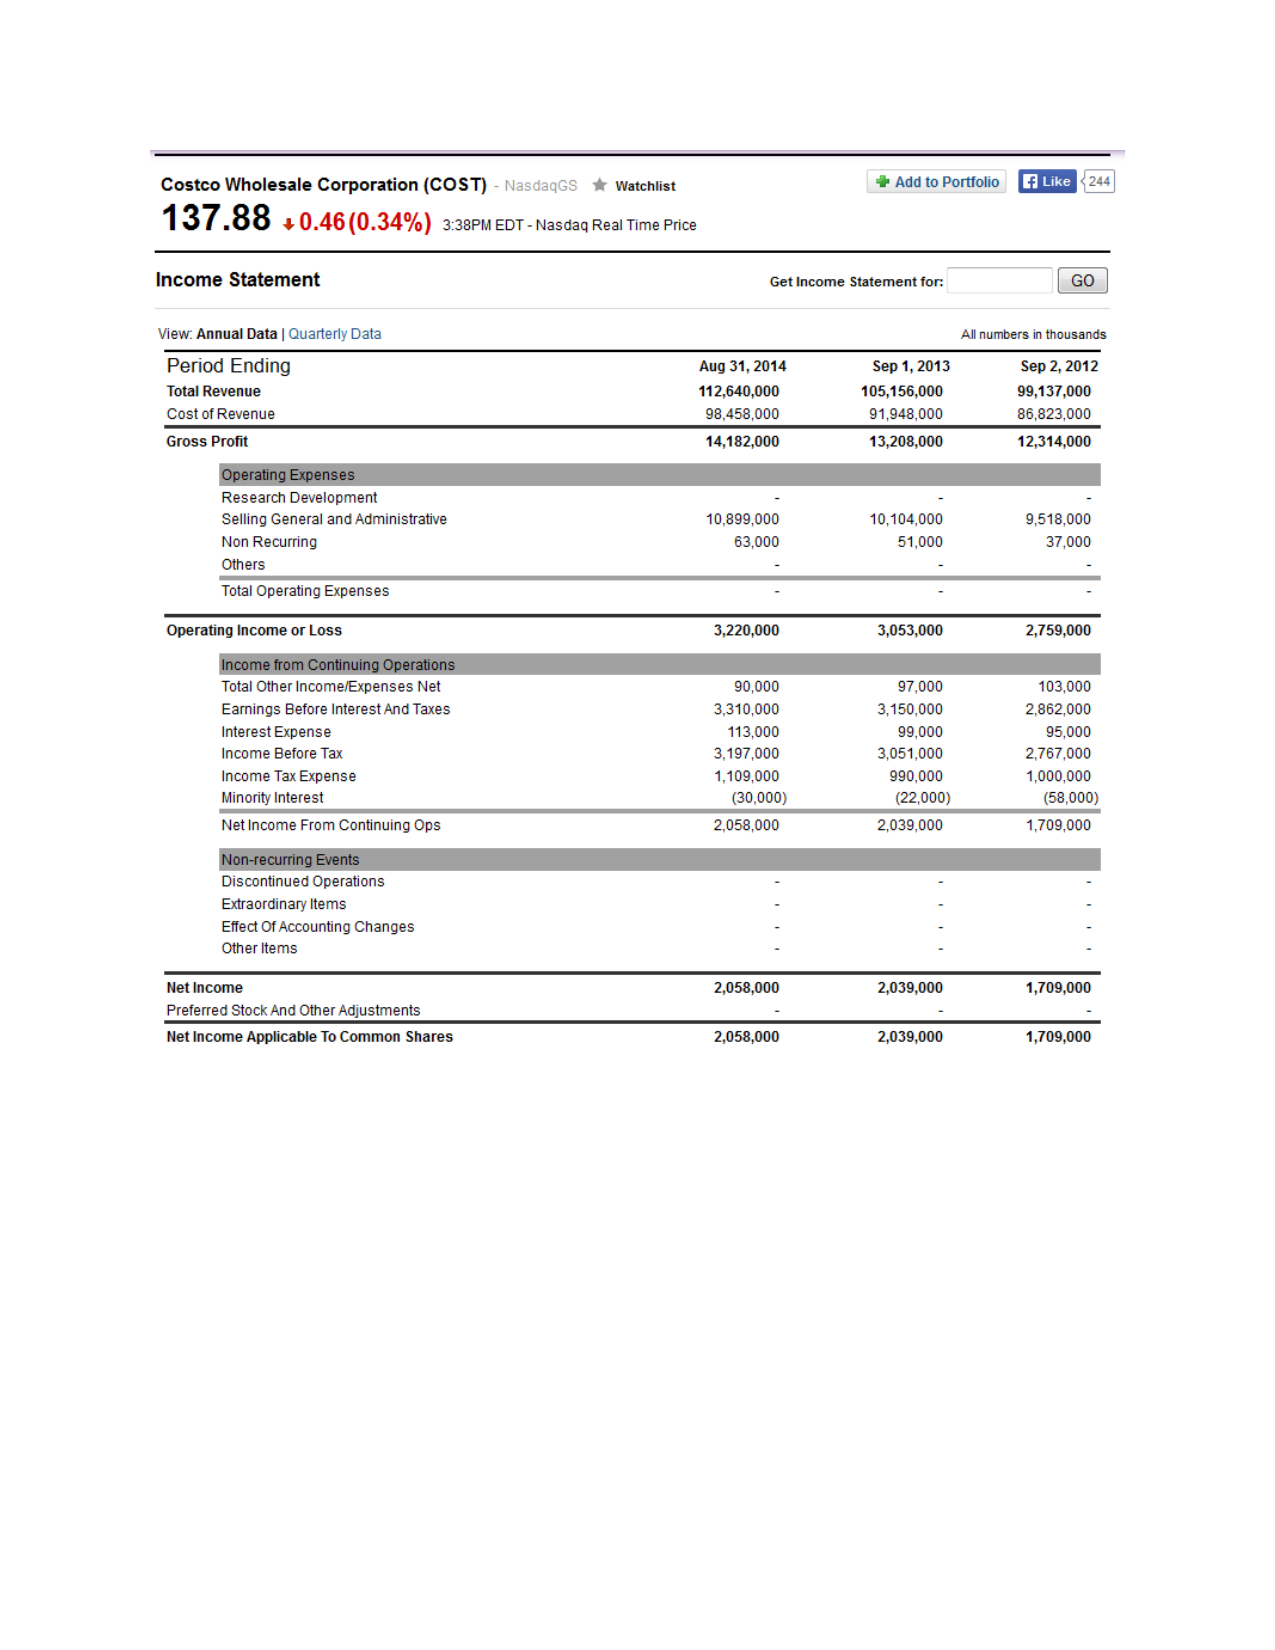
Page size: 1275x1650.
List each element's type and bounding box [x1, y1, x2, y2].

picture [150, 150, 1125, 1061]
